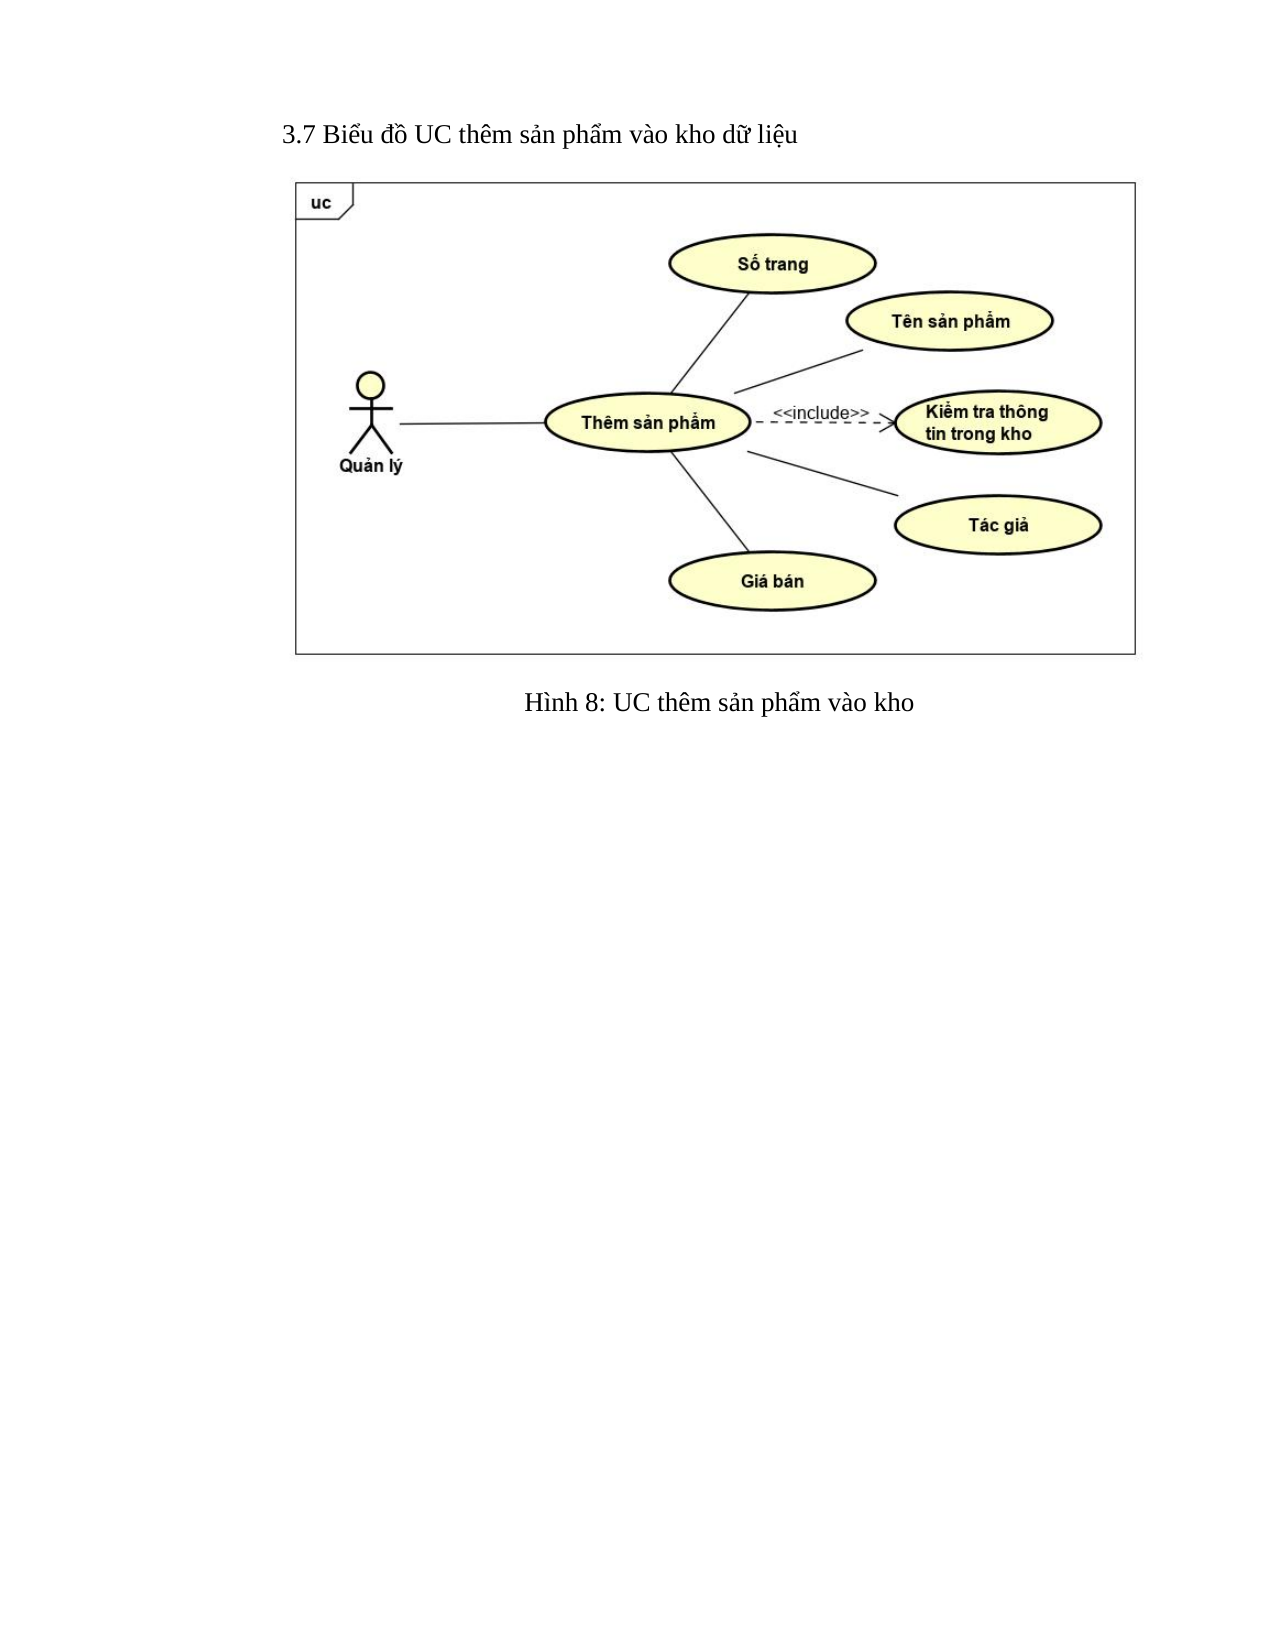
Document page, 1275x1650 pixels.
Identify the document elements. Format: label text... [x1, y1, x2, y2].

picture [281, 168, 1149, 668]
text Hình 8: UC thêm sản phẩm vào kho [207, 686, 1157, 717]
text 3.7 Biểu đồ UC thêm sản phẩm vào kho dữ liệu [207, 118, 1157, 149]
